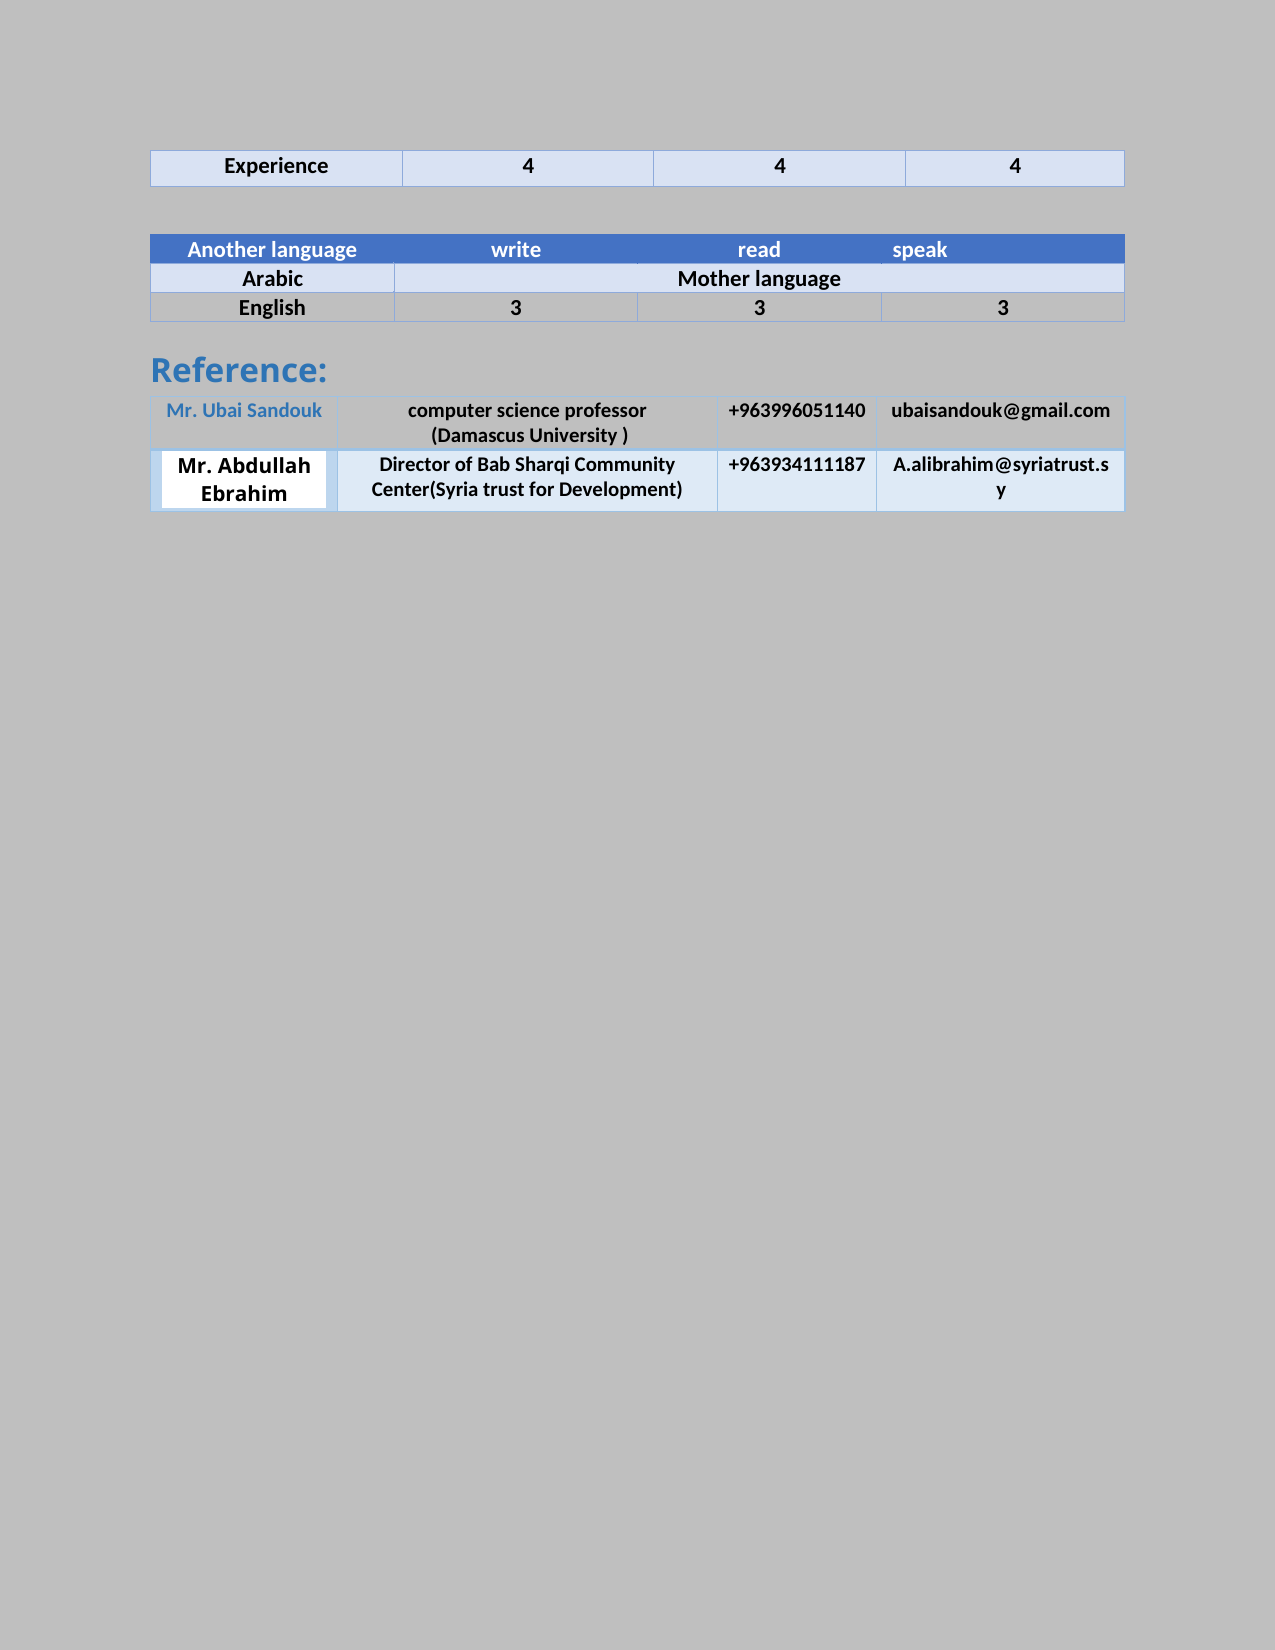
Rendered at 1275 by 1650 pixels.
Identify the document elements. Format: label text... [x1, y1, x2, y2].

table_cell Experience [151, 151, 402, 186]
table_cell A.alibrahim@syriatrust.sy [877, 451, 1124, 511]
table_cell 4 [403, 151, 653, 186]
table_cell 3 [395, 293, 637, 321]
table_header read [638, 235, 881, 263]
table_cell Mr. ‏‎Abdullah Ebrahim‎‏ [151, 451, 337, 511]
table_cell 4 [906, 151, 1124, 186]
table_header speak [882, 235, 1124, 263]
table_cell Arabic [151, 264, 394, 292]
table_cell +963934111187 [718, 451, 876, 511]
table_header write [395, 235, 637, 263]
table_cell 4 [654, 151, 905, 186]
table_header Another language [151, 235, 394, 263]
table_header Mr. Ubai Sandouk [151, 397, 337, 448]
table_header +963996051140 [718, 397, 876, 448]
table_header computer science professor (Damascus University ) [338, 397, 717, 448]
table_cell 3 [638, 293, 881, 321]
table_cell English [151, 293, 394, 321]
table_header ubaisandouk@gmail.com [877, 397, 1124, 448]
table_cell 3 [882, 293, 1124, 321]
subtitle Reference: [150, 347, 1125, 393]
table_cell Director of Bab Sharqi Community Center(Syria trust for Development) [338, 451, 717, 511]
table_cell Mother language [395, 264, 1124, 292]
